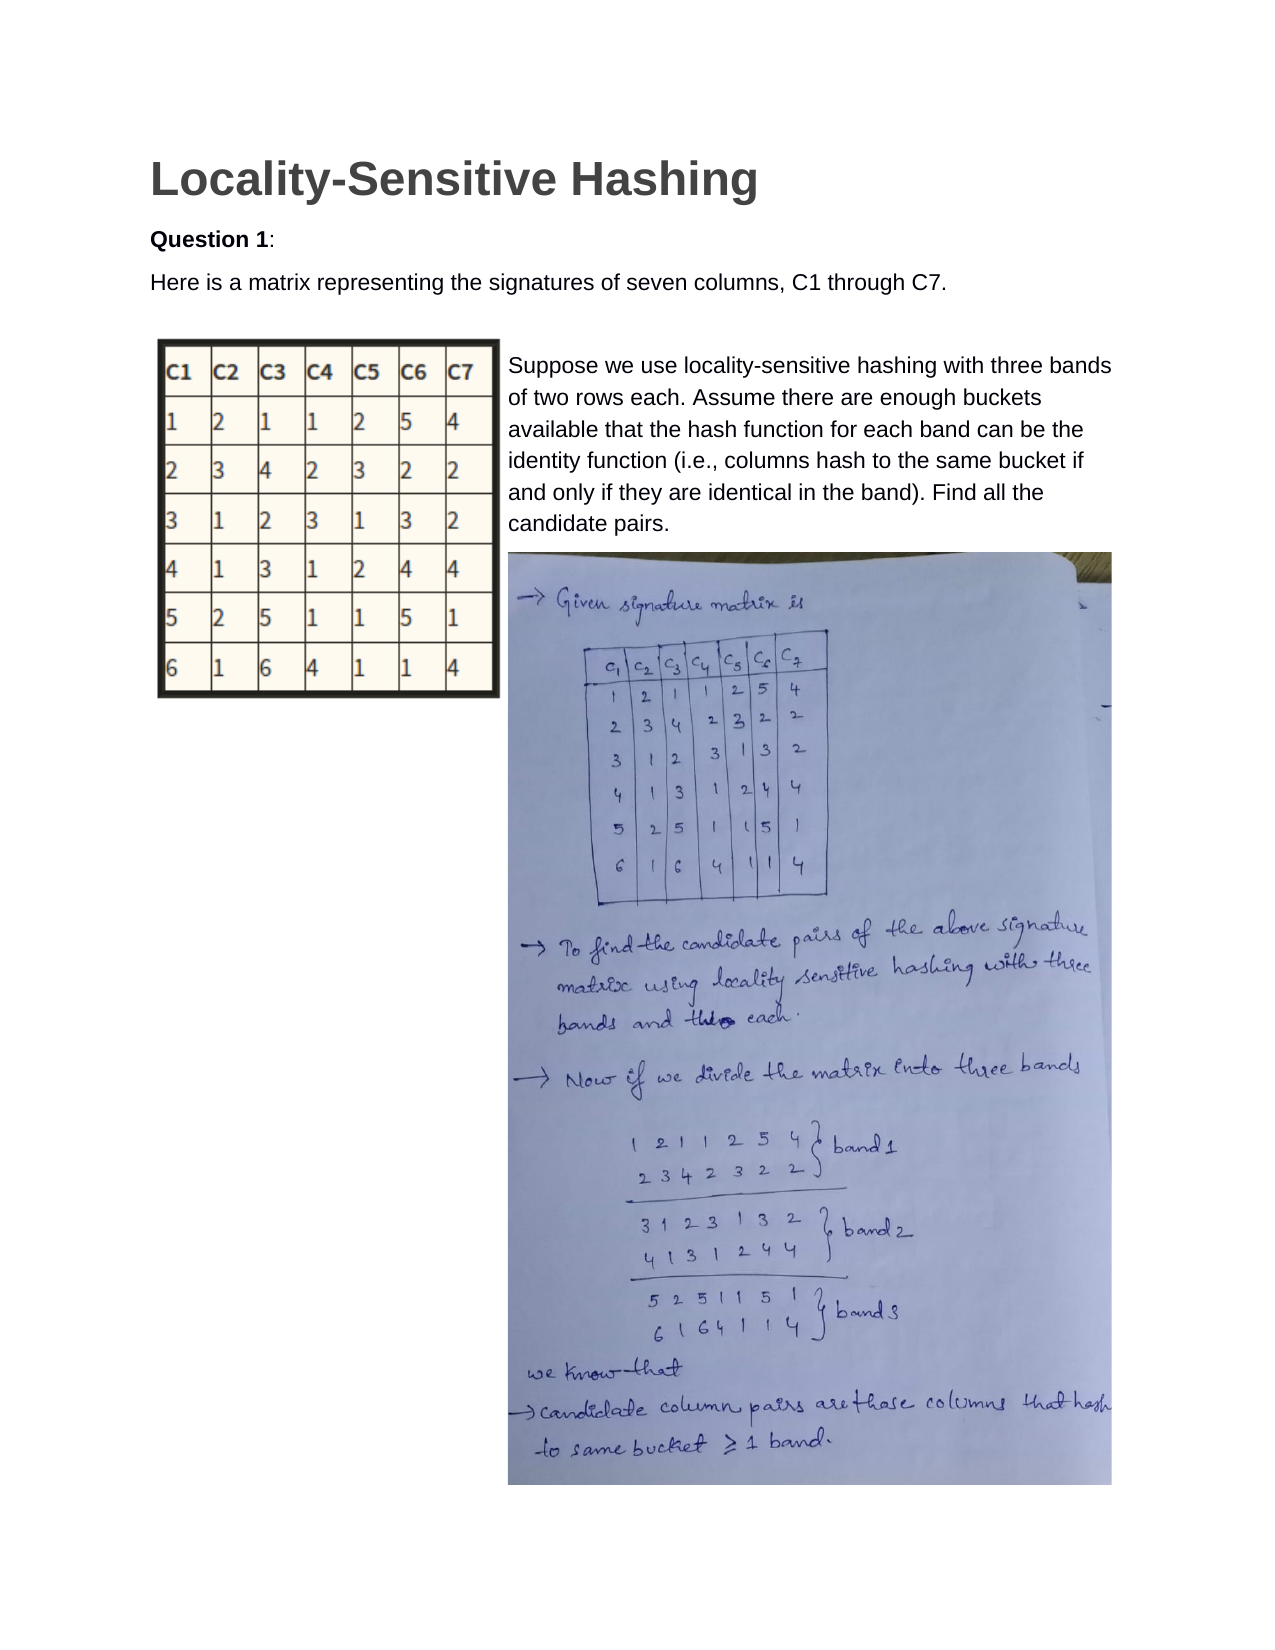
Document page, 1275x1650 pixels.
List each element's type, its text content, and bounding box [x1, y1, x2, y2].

picture [150, 333, 1112, 1485]
text Here is a matrix representing the signatures of seven columns, C1 through C7. [150, 268, 1125, 295]
text Question 1: [150, 226, 1125, 253]
subtitle Locality-Sensitive Hashing [150, 150, 1125, 205]
text Suppose we use locality-sensitive hashing with three bands of two rows each. Assume there are enough buckets available that the hash function for each band can be the identity function (i.e., columns hash to the same bucket if and only if they are identical in the band). Find all the candidate pairs. [508, 352, 1125, 537]
